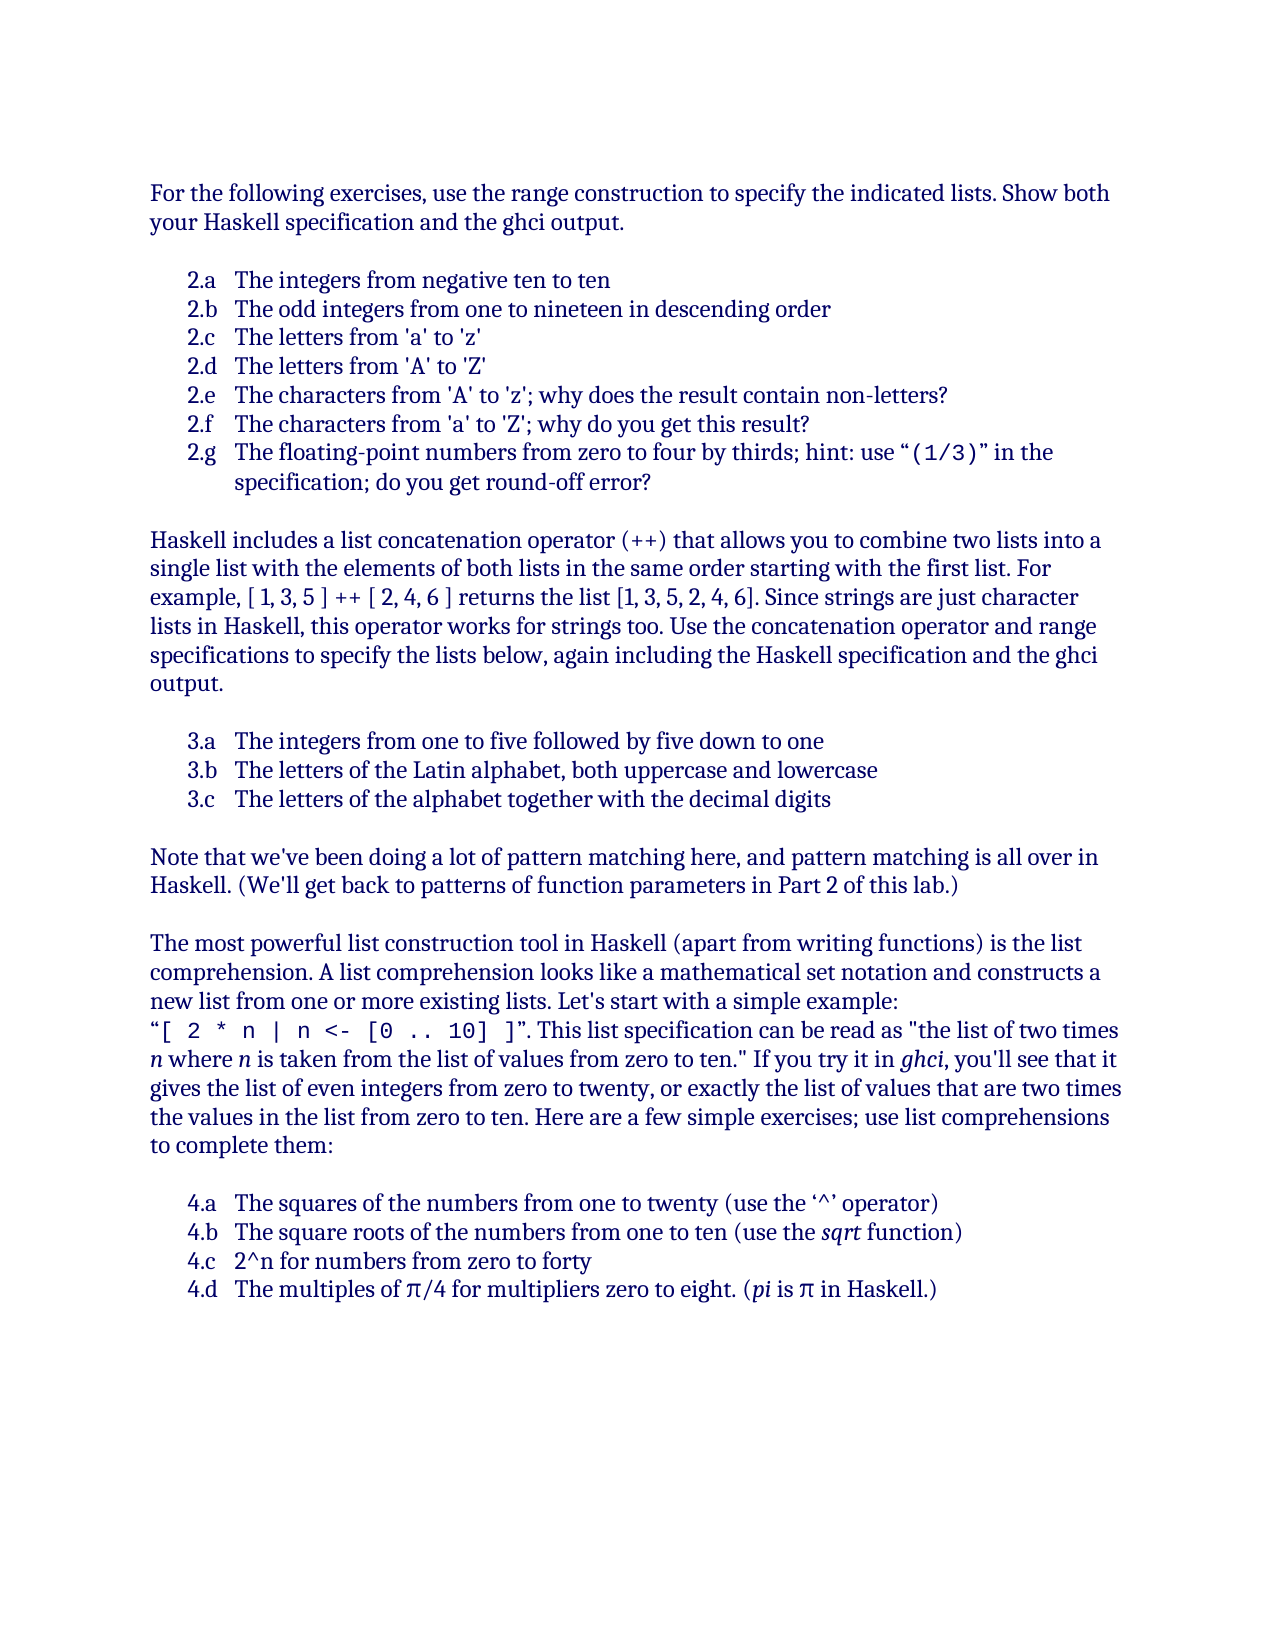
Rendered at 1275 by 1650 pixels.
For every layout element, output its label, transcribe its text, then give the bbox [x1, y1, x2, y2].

text 2.a The integers from negative ten to ten [187, 266, 1125, 294]
text For the following exercises, use the range construction to specify the indicated lists. Show both your Haskell specification and the ghci output. [150, 179, 1125, 237]
text 3.a The integers from one to five followed by five down to one [187, 727, 1125, 756]
text 2.c The letters from 'a' to 'z' [187, 323, 1125, 352]
text Haskell includes a list concatenation operator (++) that allows you to combine two lists into a single list with the elements of both lists in the same order starting with the first list. For example, [ 1, 3, 5 ] ++ [ 2, 4, 6 ] returns the list [1, 3, 5, 2, 4, 6]. Since strings are just character lists in Haskell, this operator works for strings too. Use the concatenation operator and range specifications to specify the lists below, again including the Haskell specification and the ghci output. [150, 526, 1125, 698]
text 3.c The letters of the alphabet together with the decimal digits [187, 785, 1125, 813]
text 2.e The characters from 'A' to 'z'; why does the result contain non-letters? [187, 381, 1125, 409]
text 2.d The letters from 'A' to 'Z' [187, 352, 1125, 381]
text 4.a The squares of the numbers from one to twenty (use the ‘^’ operator) [187, 1189, 1125, 1218]
text The most powerful list construction tool in Haskell (apart from writing functions) is the list comprehension. A list comprehension looks like a mathematical set notation and constructs a new list from one or more existing lists. Let's start with a simple example: “[ 2 * n | n <- [0 .. 10] ]”. This list specification can be read as "the list of two times n where n is taken from the list of values from zero to ten." If you try it in ghci, you'll see that it gives the list of even integers from zero to twenty, or exactly the list of values that are two times the values in the list from zero to ten. Here are a few simple exercises; use list comprehensions to complete them: [150, 929, 1125, 1160]
text Note that we've been doing a lot of pattern matching here, and pattern matching is all over in Haskell. (We'll get back to patterns of function parameters in Part 2 of this lab.) [150, 843, 1125, 900]
text 2.b The odd integers from one to nineteen in descending order [187, 294, 1125, 323]
text 4.b The square roots of the numbers from one to ten (use the sqrt function) [187, 1218, 1125, 1247]
text 3.b The letters of the Latin alphabet, both uppercase and lowercase [187, 756, 1125, 785]
text 4.c 2^n for numbers from zero to forty [187, 1247, 1125, 1275]
text 2.f The characters from 'a' to 'Z'; why do you get this result? [187, 409, 1125, 438]
text 2.g The floating-point numbers from zero to four by thirds; hint: use “(1/3)” in the specification; do you get round-off error? [187, 438, 1125, 496]
text 4.d The multiples of π/4 for multipliers zero to eight. (pi is π in Haskell.) [187, 1275, 1125, 1304]
